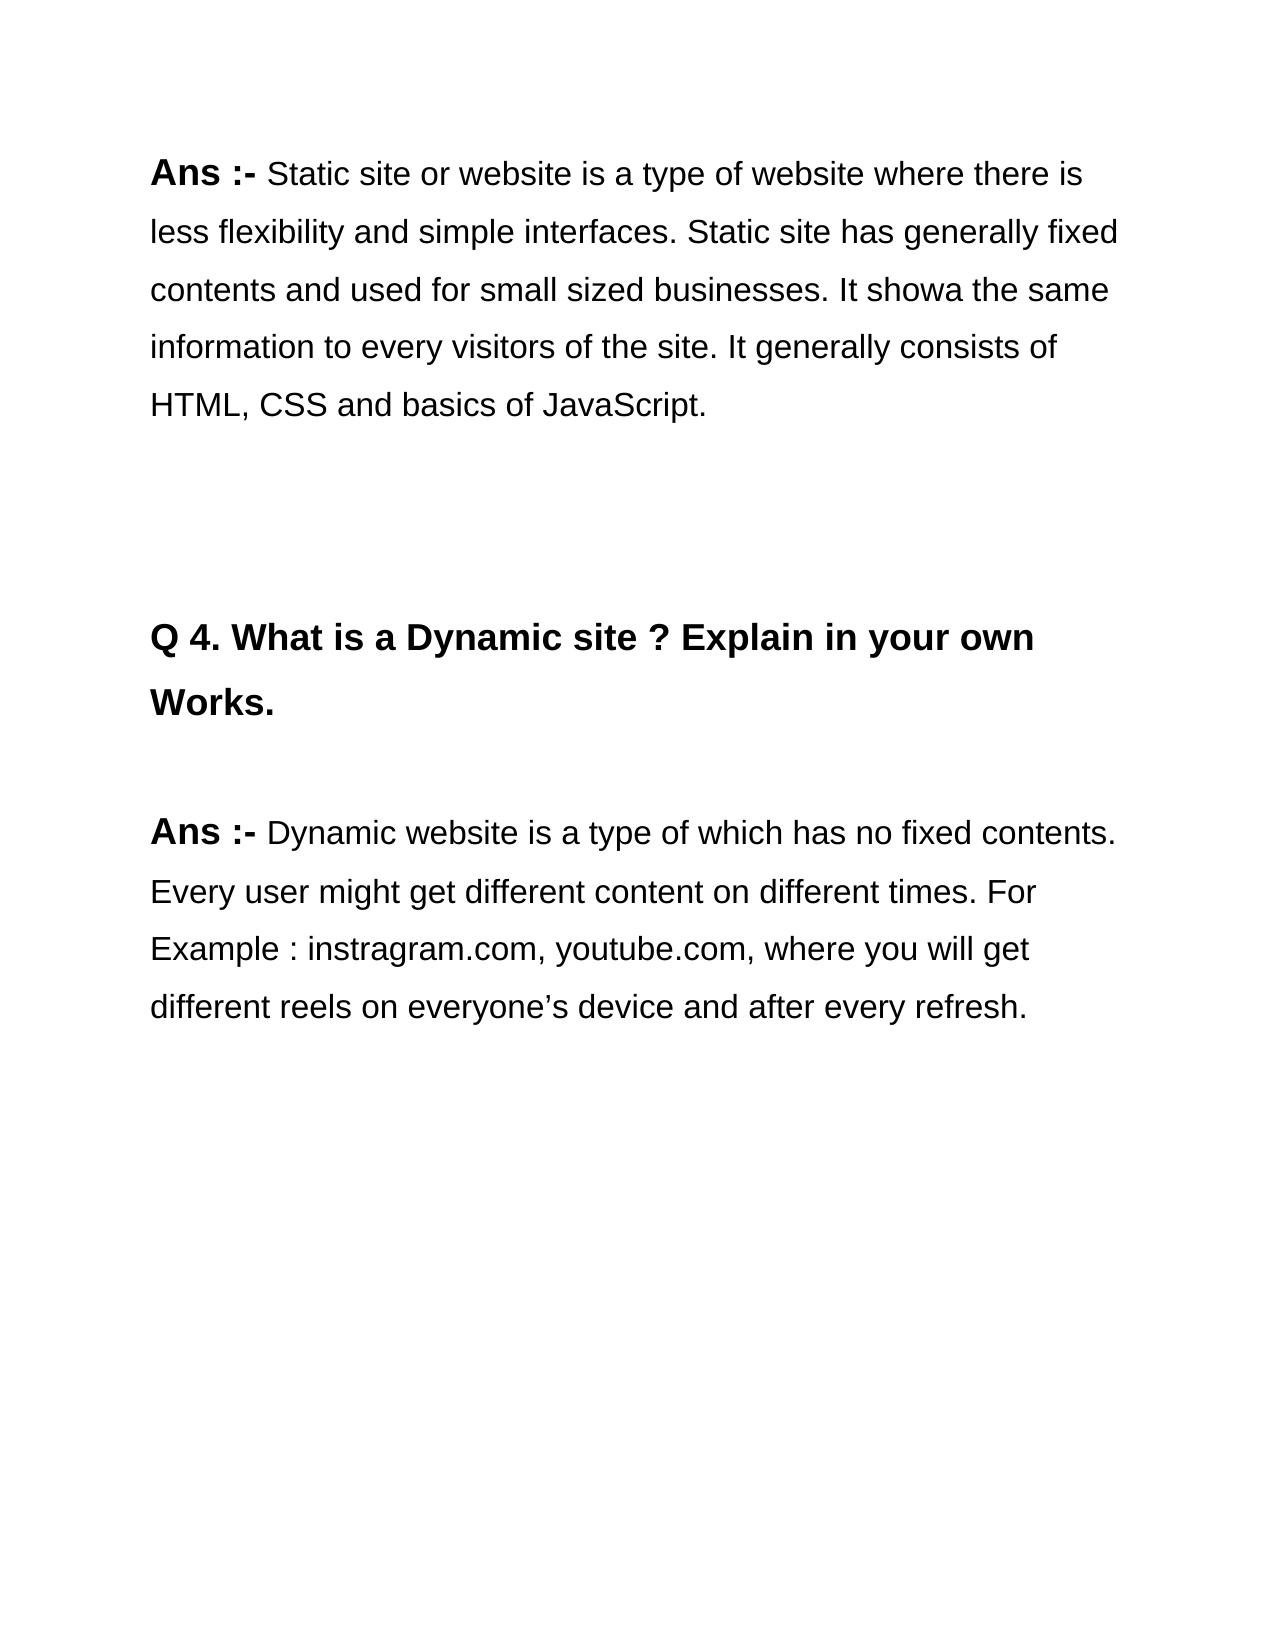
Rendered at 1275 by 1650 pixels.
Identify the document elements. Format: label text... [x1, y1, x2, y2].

text Q 4. What is a Dynamic site ? Explain in your own Works. [150, 616, 1125, 723]
text Ans :- Static site or website is a type of website where there is less flexibility and simple interfaces. Static site has generally fixed contents and used for small sized businesses. It showa the same information to every visitors of the site. It generally consists of HTML, CSS and basics of JavaScript. [150, 150, 1125, 423]
text Ans :- Dynamic website is a type of which has no fixed contents. Every user might get different content on different times. For Example : instragram.com, youtube.com, where you will get different reels on everyone’s device and after every refresh. [150, 809, 1125, 1026]
